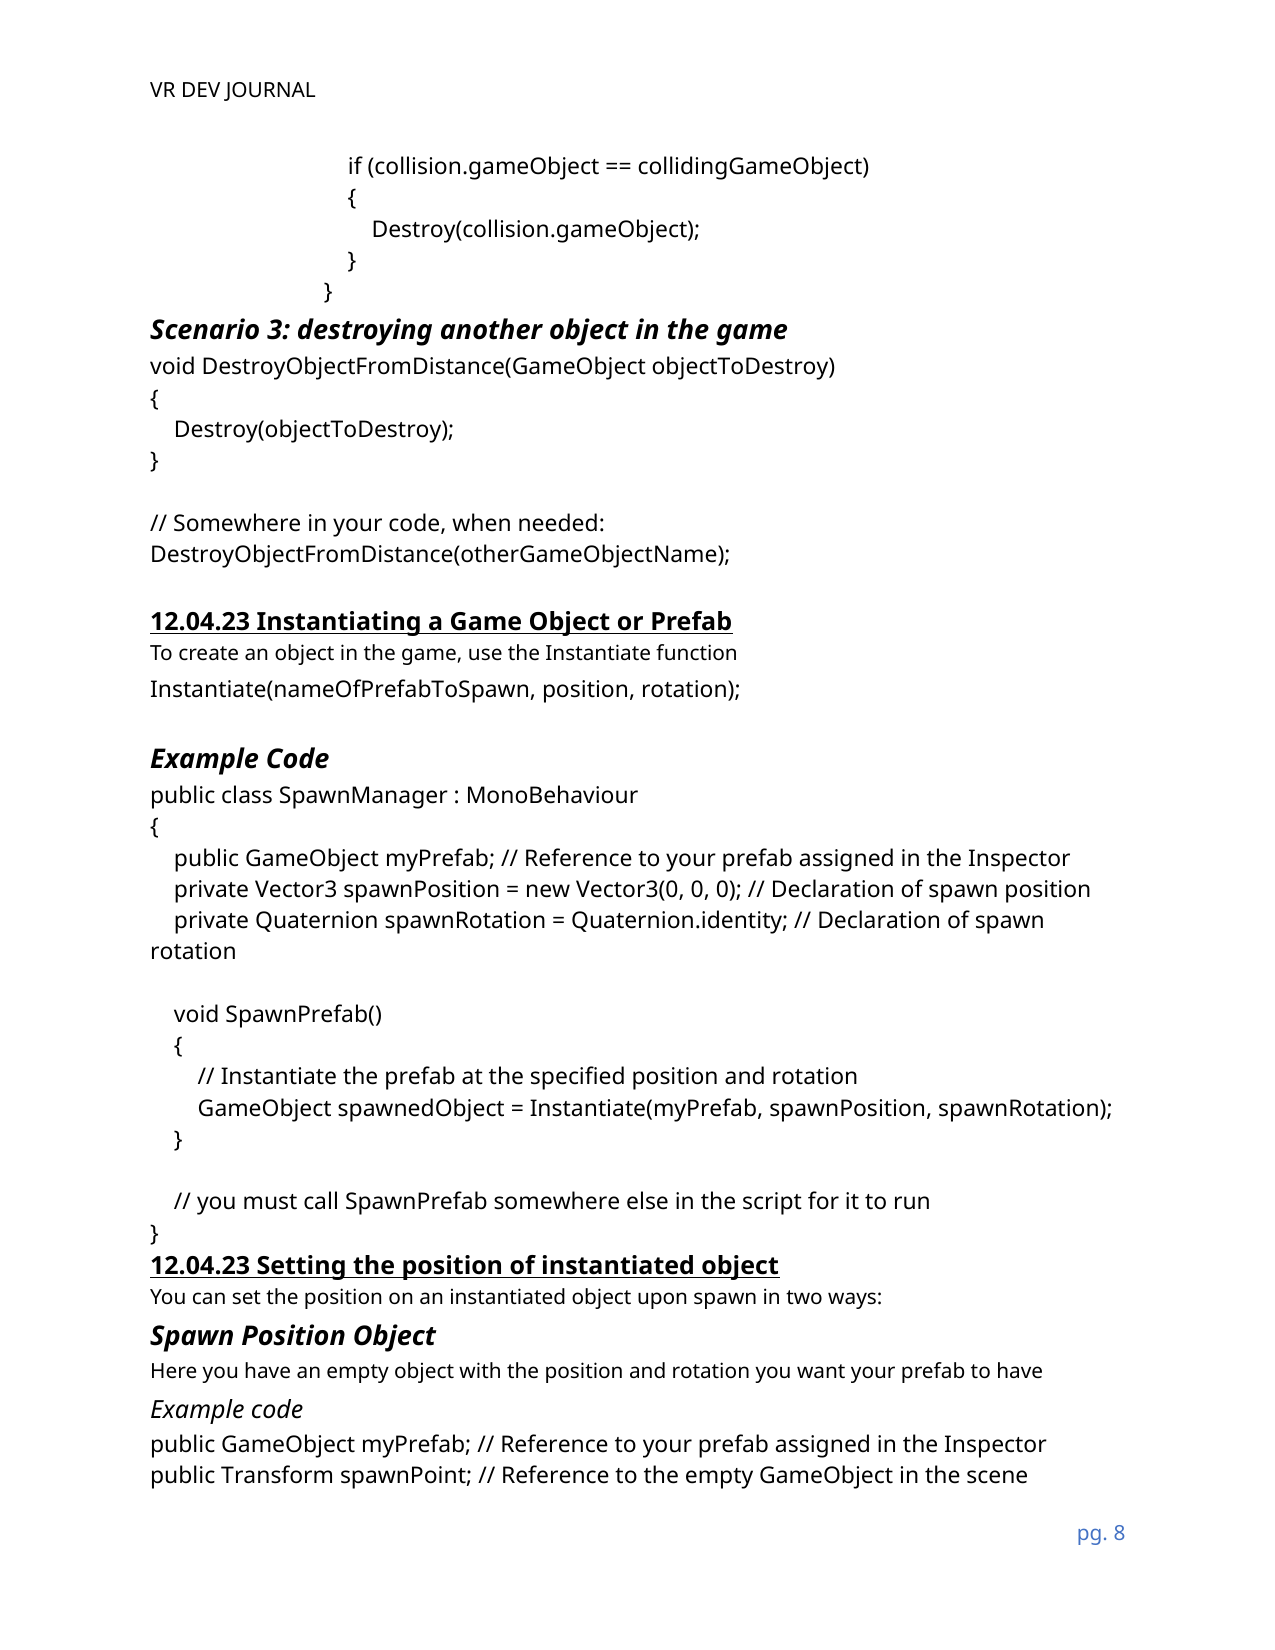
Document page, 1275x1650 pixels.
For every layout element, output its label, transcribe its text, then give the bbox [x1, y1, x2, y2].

text { [150, 381, 1125, 413]
text { [150, 810, 1125, 842]
subtitle Example code [150, 1391, 1125, 1425]
subtitle 12.04.23 Setting the position of instantiated object [150, 1248, 1125, 1282]
text { [300, 181, 1125, 212]
text } [300, 275, 1125, 306]
text // Instantiate the prefab at the specified position and rotation [150, 1060, 1125, 1092]
text } [150, 1217, 1125, 1248]
text Here you have an empty object with the position and rotation you want your prefab to have [150, 1356, 1125, 1385]
subtitle Scenario 3: destroying another object in the game [150, 310, 1125, 347]
text You can set the position on an instantiated object upon spawn in two ways: [150, 1282, 1125, 1310]
text { [150, 1029, 1125, 1060]
text public class SpawnManager : MonoBehaviour [150, 779, 1125, 810]
text } [150, 1123, 1125, 1154]
text Destroy(objectToDestroy); [150, 413, 1125, 444]
text private Quaternion spawnRotation = Quaternion.identity; // Declaration of spawn rotation [150, 904, 1125, 967]
text if (collision.gameObject == collidingGameObject) [300, 150, 1125, 181]
text void SpawnPrefab() [150, 998, 1125, 1029]
text void DestroyObjectFromDistance(GameObject objectToDestroy) [150, 350, 1125, 381]
text } [150, 444, 1125, 475]
text public Transform spawnPoint; // Reference to the empty GameObject in the scene [150, 1459, 1125, 1491]
subtitle Spawn Position Object [150, 1317, 1125, 1353]
text GameObject spawnedObject = Instantiate(myPrefab, spawnPosition, spawnRotation); [150, 1092, 1125, 1123]
text public GameObject myPrefab; // Reference to your prefab assigned in the Inspector [150, 842, 1125, 873]
text // Somewhere in your code, when needed: [150, 506, 1125, 538]
text Destroy(collision.gameObject); [300, 212, 1125, 244]
subtitle Example Code [150, 739, 1125, 776]
text private Vector3 spawnPosition = new Vector3(0, 0, 0); // Declaration of spawn position [150, 873, 1125, 904]
text public GameObject myPrefab; // Reference to your prefab assigned in the Inspector [150, 1428, 1125, 1459]
text } [300, 244, 1125, 275]
text // you must call SpawnPrefab somewhere else in the script for it to run [150, 1185, 1125, 1217]
text Instantiate(nameOfPrefabToSpawn, position, rotation); [150, 673, 1125, 704]
text DestroyObjectFromDistance(otherGameObjectName); [150, 538, 1125, 569]
subtitle 12.04.23 Instantiating a Game Object or Prefab [150, 604, 1125, 638]
text To create an object in the game, use the Instantiate function [150, 638, 1125, 666]
